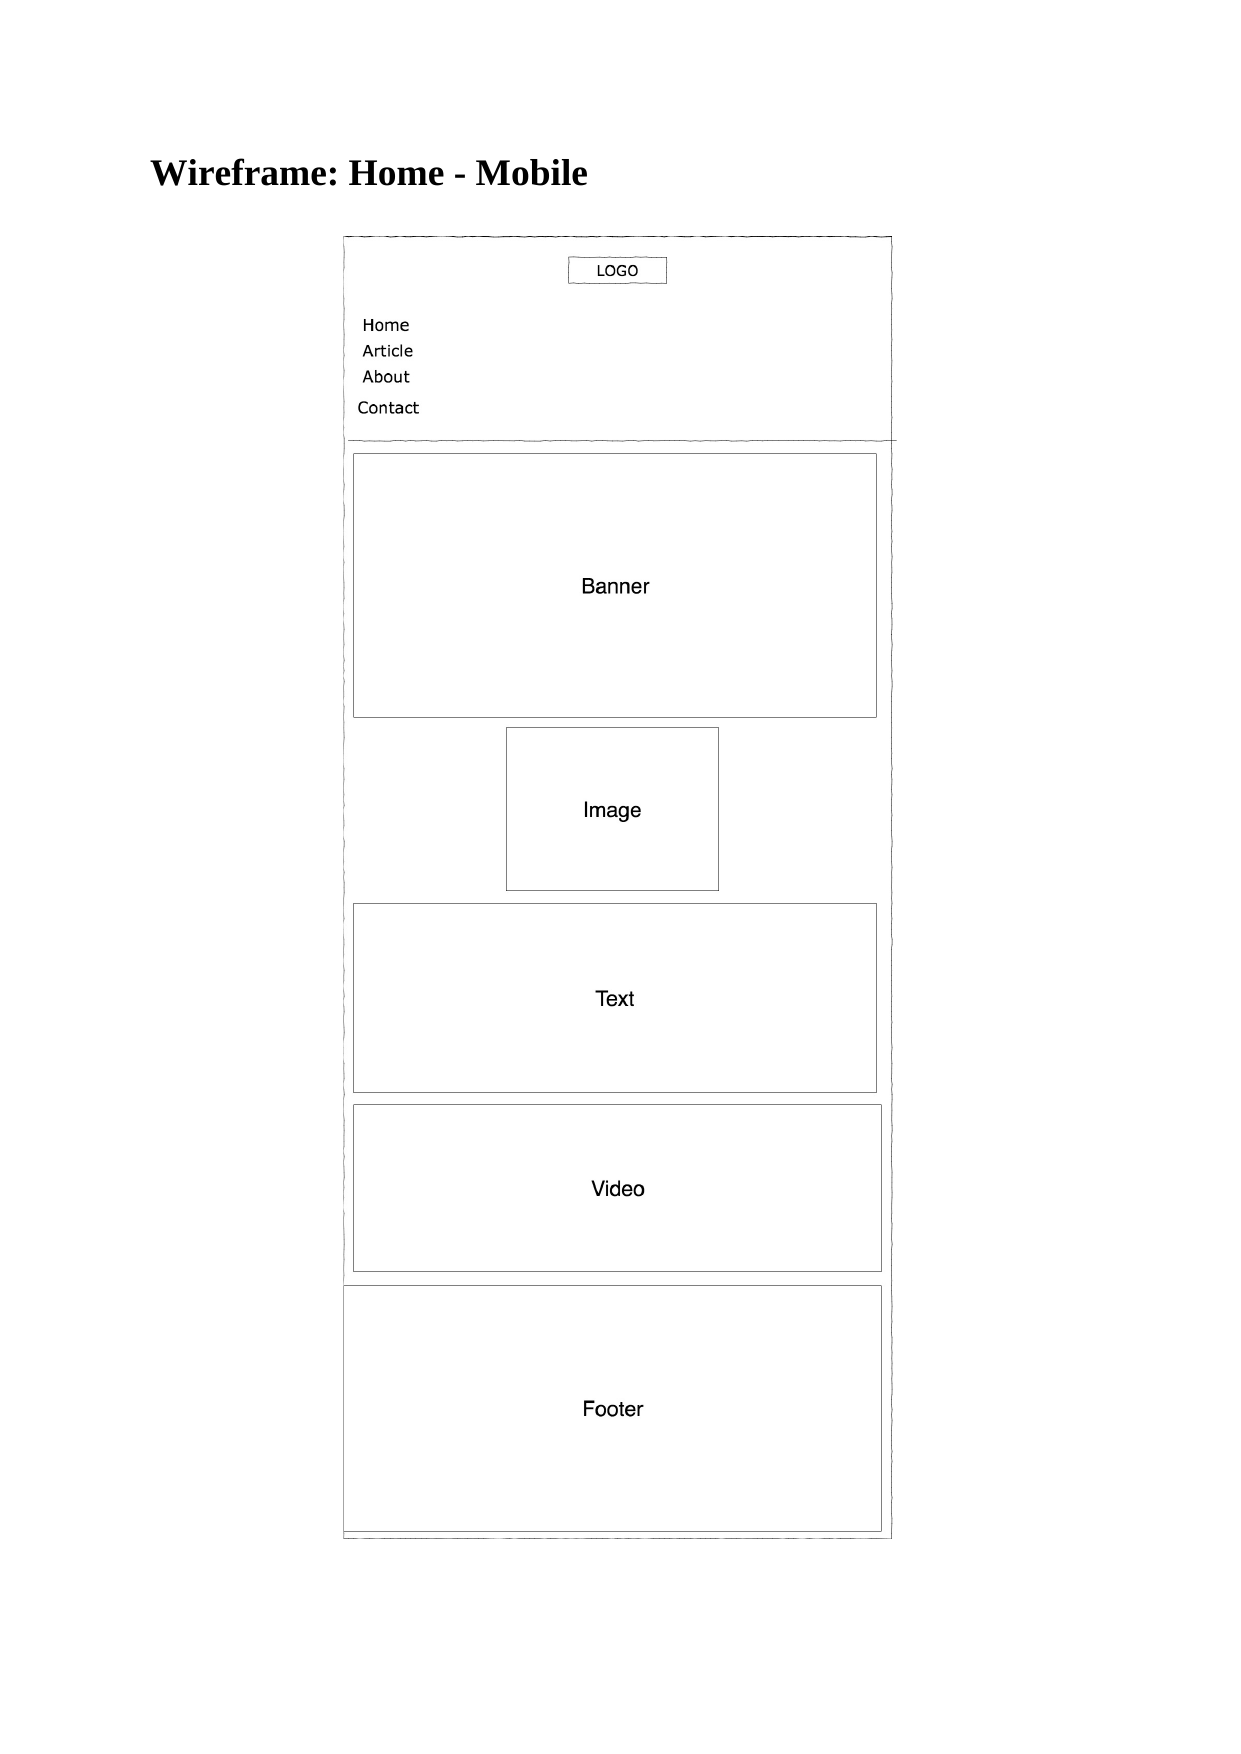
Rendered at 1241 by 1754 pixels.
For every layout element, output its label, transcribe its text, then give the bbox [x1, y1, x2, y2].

picture [343, 236, 897, 1539]
text Wireframe: Home - Mobile [150, 150, 1090, 193]
